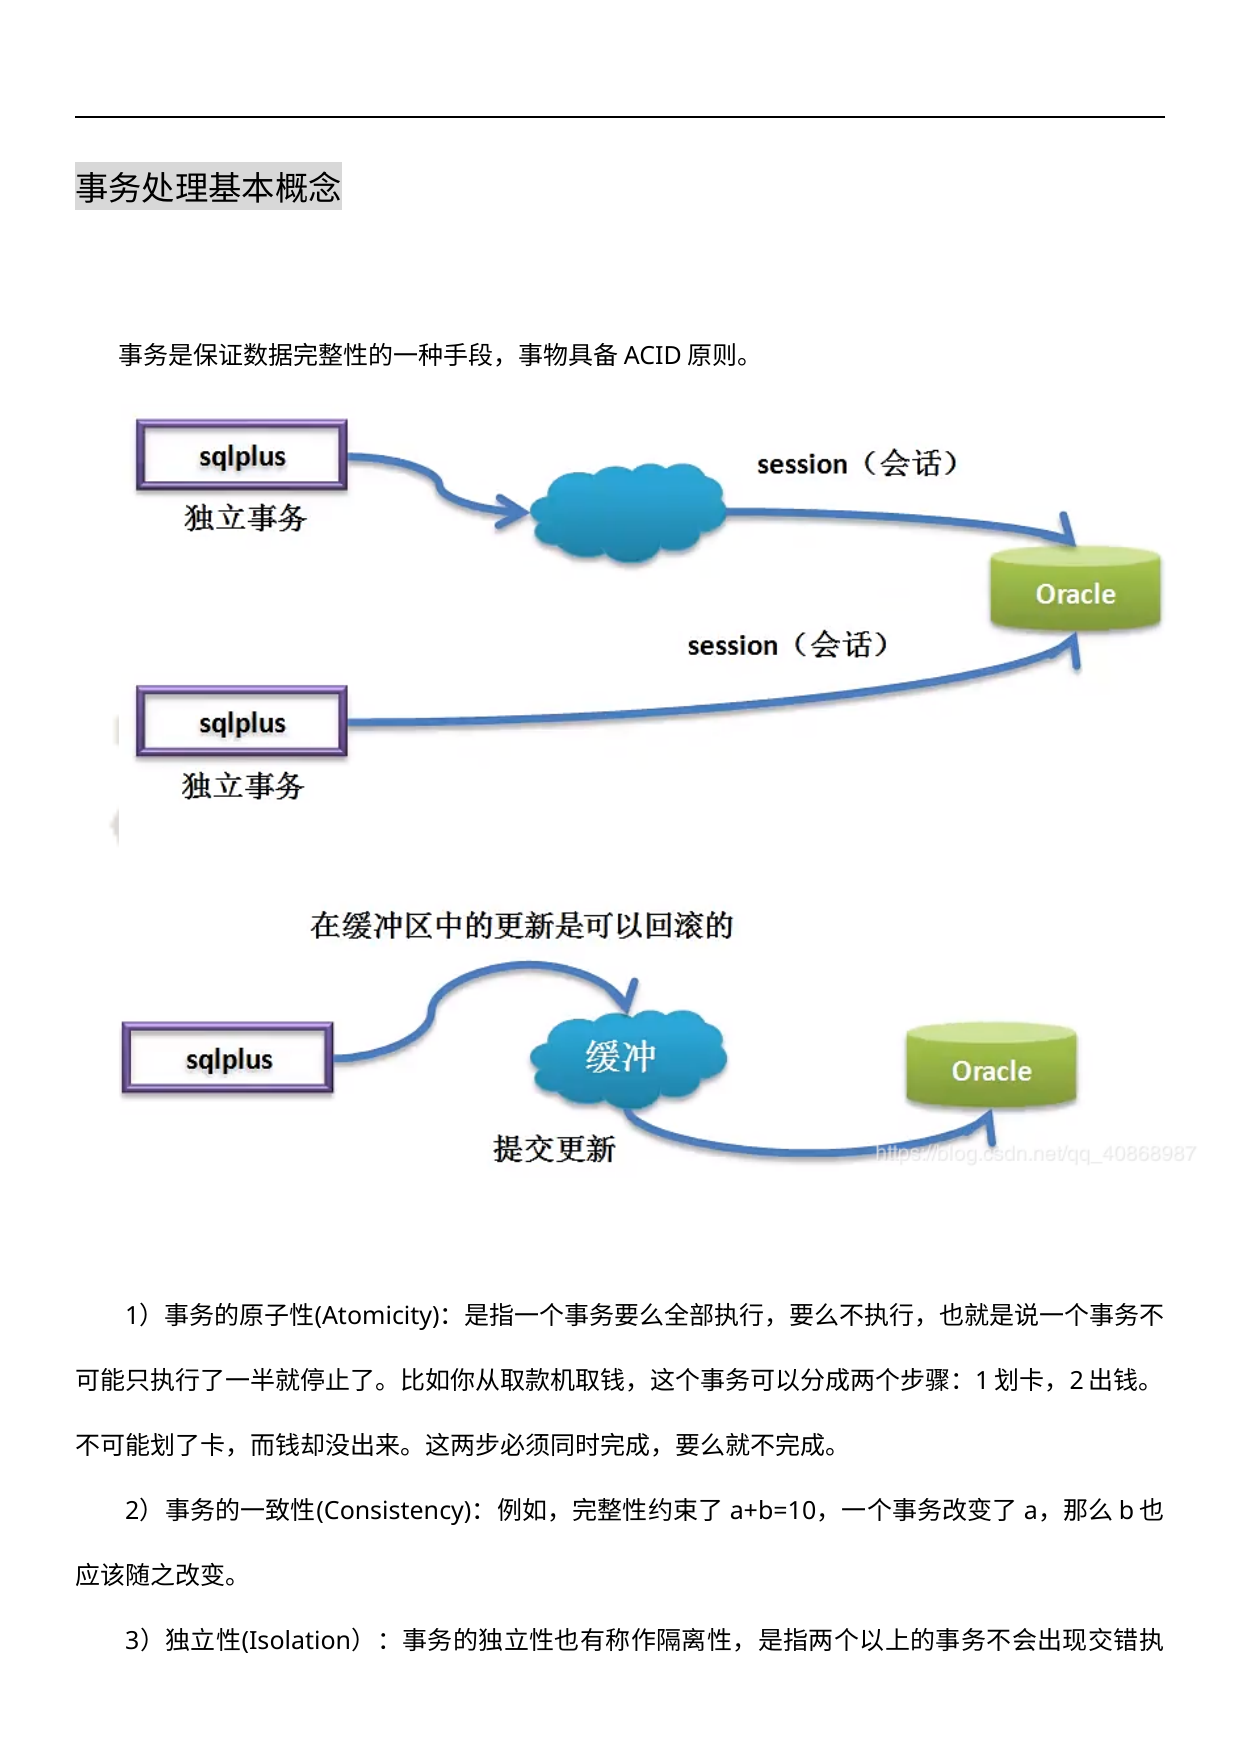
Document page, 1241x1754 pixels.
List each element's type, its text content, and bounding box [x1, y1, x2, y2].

picture [118, 404, 1209, 1178]
text 事务是保证数据完整性的一种手段，事物具备ACID原则。 [75, 321, 1165, 386]
text 2）事务的一致性(Consistency)：例如，完整性约束了a+b=10，一个事务改变了a，那么b也应该随之改变。 [75, 1476, 1165, 1606]
text 1）事务的原子性(Atomicity)：是指一个事务要么全部执行，要么不执行，也就是说一个事务不可能只执行了一半就停止了。比如你从取款机取钱，这个事务可以分成两个步骤：1划卡，2出钱。不可能划了卡，而钱却没出来。这两步必须同时完成，要么就不完成。 [75, 1281, 1165, 1476]
subtitle 事务处理基本概念 [75, 154, 1165, 219]
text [75, 1606, 1165, 1671]
